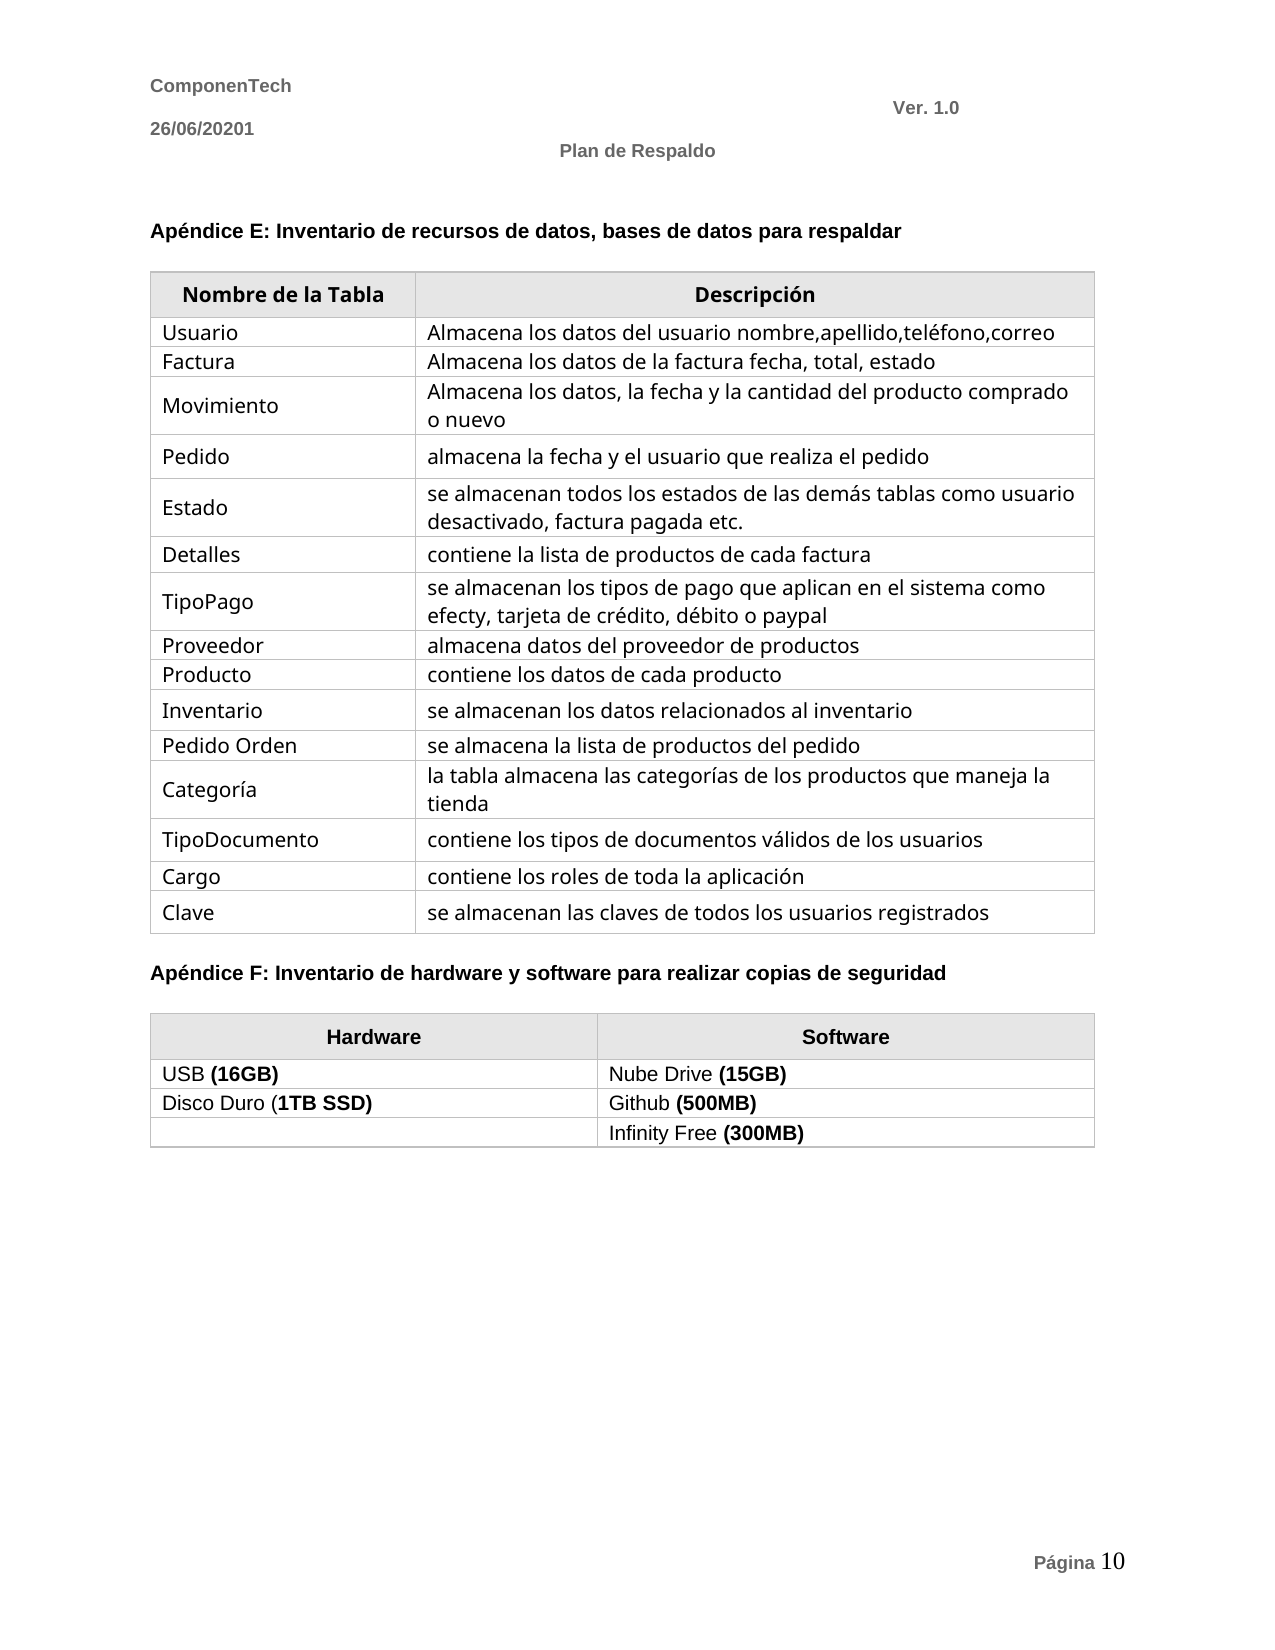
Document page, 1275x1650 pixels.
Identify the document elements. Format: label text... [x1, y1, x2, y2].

table_cell Usuario [151, 318, 415, 346]
table_cell Pedido [151, 435, 415, 478]
table_cell Pedido Orden [151, 731, 415, 760]
table_header Nombre de la Tabla [151, 273, 415, 317]
table_cell Movimiento [151, 377, 415, 434]
table_cell Almacena los datos de la factura fecha, total, estado [416, 347, 1094, 376]
table_cell contiene los datos de cada producto [416, 660, 1094, 689]
table_cell Inventario [151, 690, 415, 730]
table_cell se almacena la lista de productos del pedido [416, 731, 1094, 760]
table_cell se almacenan todos los estados de las demás tablas como usuario desactivado, factura pagada etc. [416, 479, 1094, 536]
table_cell Cargo [151, 862, 415, 890]
table_cell contiene la lista de productos de cada factura [416, 537, 1094, 572]
table_cell Factura [151, 347, 415, 376]
table_cell contiene los roles de toda la aplicación [416, 862, 1094, 890]
table_cell USB (16GB) [151, 1060, 597, 1088]
table_cell [151, 1118, 597, 1146]
table_header Hardware [151, 1014, 597, 1059]
table_cell se almacenan los tipos de pago que aplican en el sistema como efecty, tarjeta de crédito, débito o paypal [416, 573, 1094, 630]
text Apéndice E: Inventario de recursos de datos, bases de datos para respaldar [150, 190, 1125, 243]
table_cell Github (500MB) [598, 1089, 1094, 1117]
table_cell la tabla almacena las categorías de los productos que maneja la tienda [416, 761, 1094, 818]
table_cell Almacena los datos, la fecha y la cantidad del producto comprado o nuevo [416, 377, 1094, 434]
table_cell Categoría [151, 761, 415, 818]
table_cell TipoPago [151, 573, 415, 630]
table_cell almacena la fecha y el usuario que realiza el pedido [416, 435, 1094, 478]
table_cell TipoDocumento [151, 819, 415, 861]
text Apéndice F: Inventario de hardware y software para realizar copias de seguridad [150, 961, 1125, 984]
table_header Software [598, 1014, 1094, 1059]
table_cell se almacenan los datos relacionados al inventario [416, 690, 1094, 730]
table_header Descripción [416, 273, 1094, 317]
table_cell contiene los tipos de documentos válidos de los usuarios [416, 819, 1094, 861]
table_cell Detalles [151, 537, 415, 572]
table_cell Almacena los datos del usuario nombre,apellido,teléfono,correo [416, 318, 1094, 346]
table_cell almacena datos del proveedor de productos [416, 631, 1094, 659]
table_cell Proveedor [151, 631, 415, 659]
table_cell se almacenan las claves de todos los usuarios registrados [416, 891, 1094, 933]
table_cell Clave [151, 891, 415, 933]
table_cell Nube Drive (15GB) [598, 1060, 1094, 1088]
table_cell Infinity Free (300MB) [598, 1118, 1094, 1146]
table_cell Disco Duro (1TB SSD) [151, 1089, 597, 1117]
table_cell Producto [151, 660, 415, 689]
table_cell Estado [151, 479, 415, 536]
